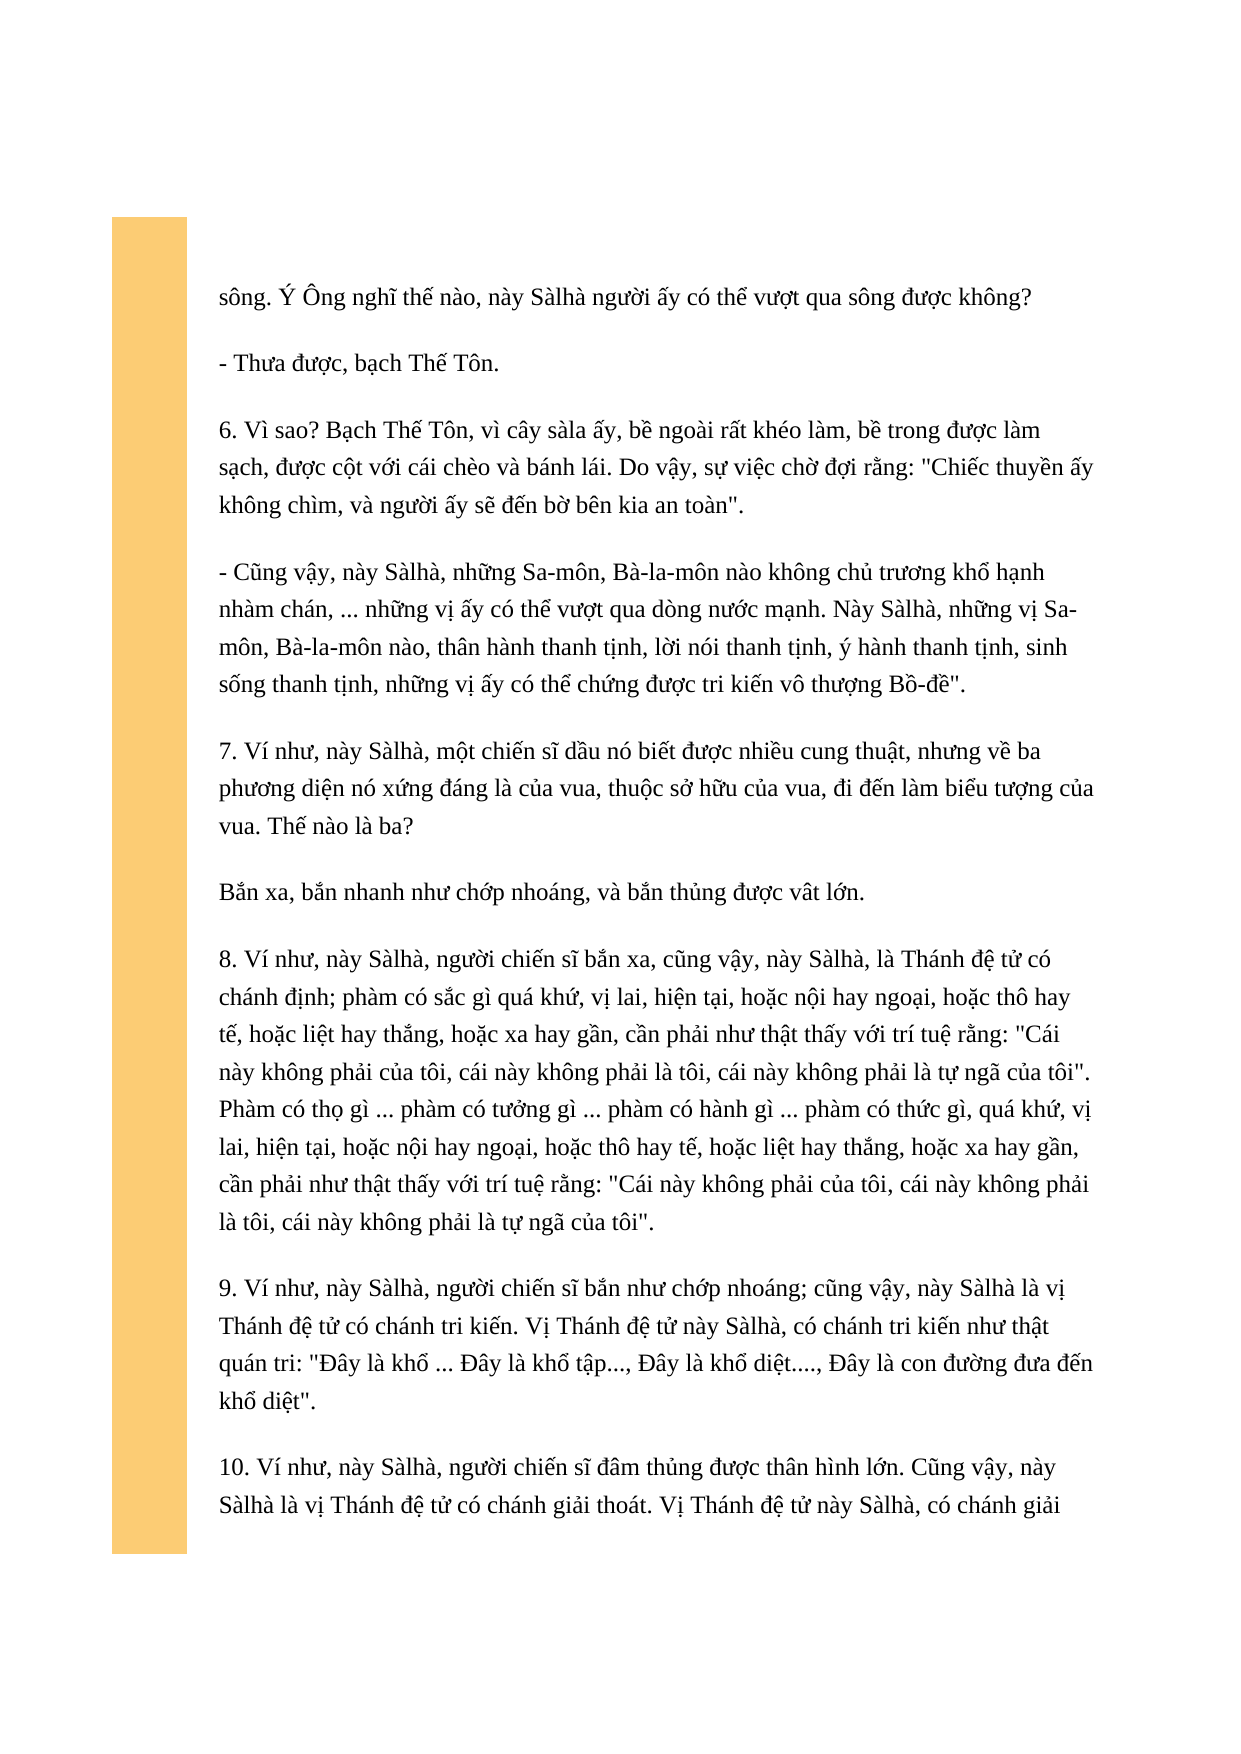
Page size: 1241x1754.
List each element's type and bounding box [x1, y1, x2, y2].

table_header [112, 217, 187, 1554]
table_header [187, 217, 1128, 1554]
